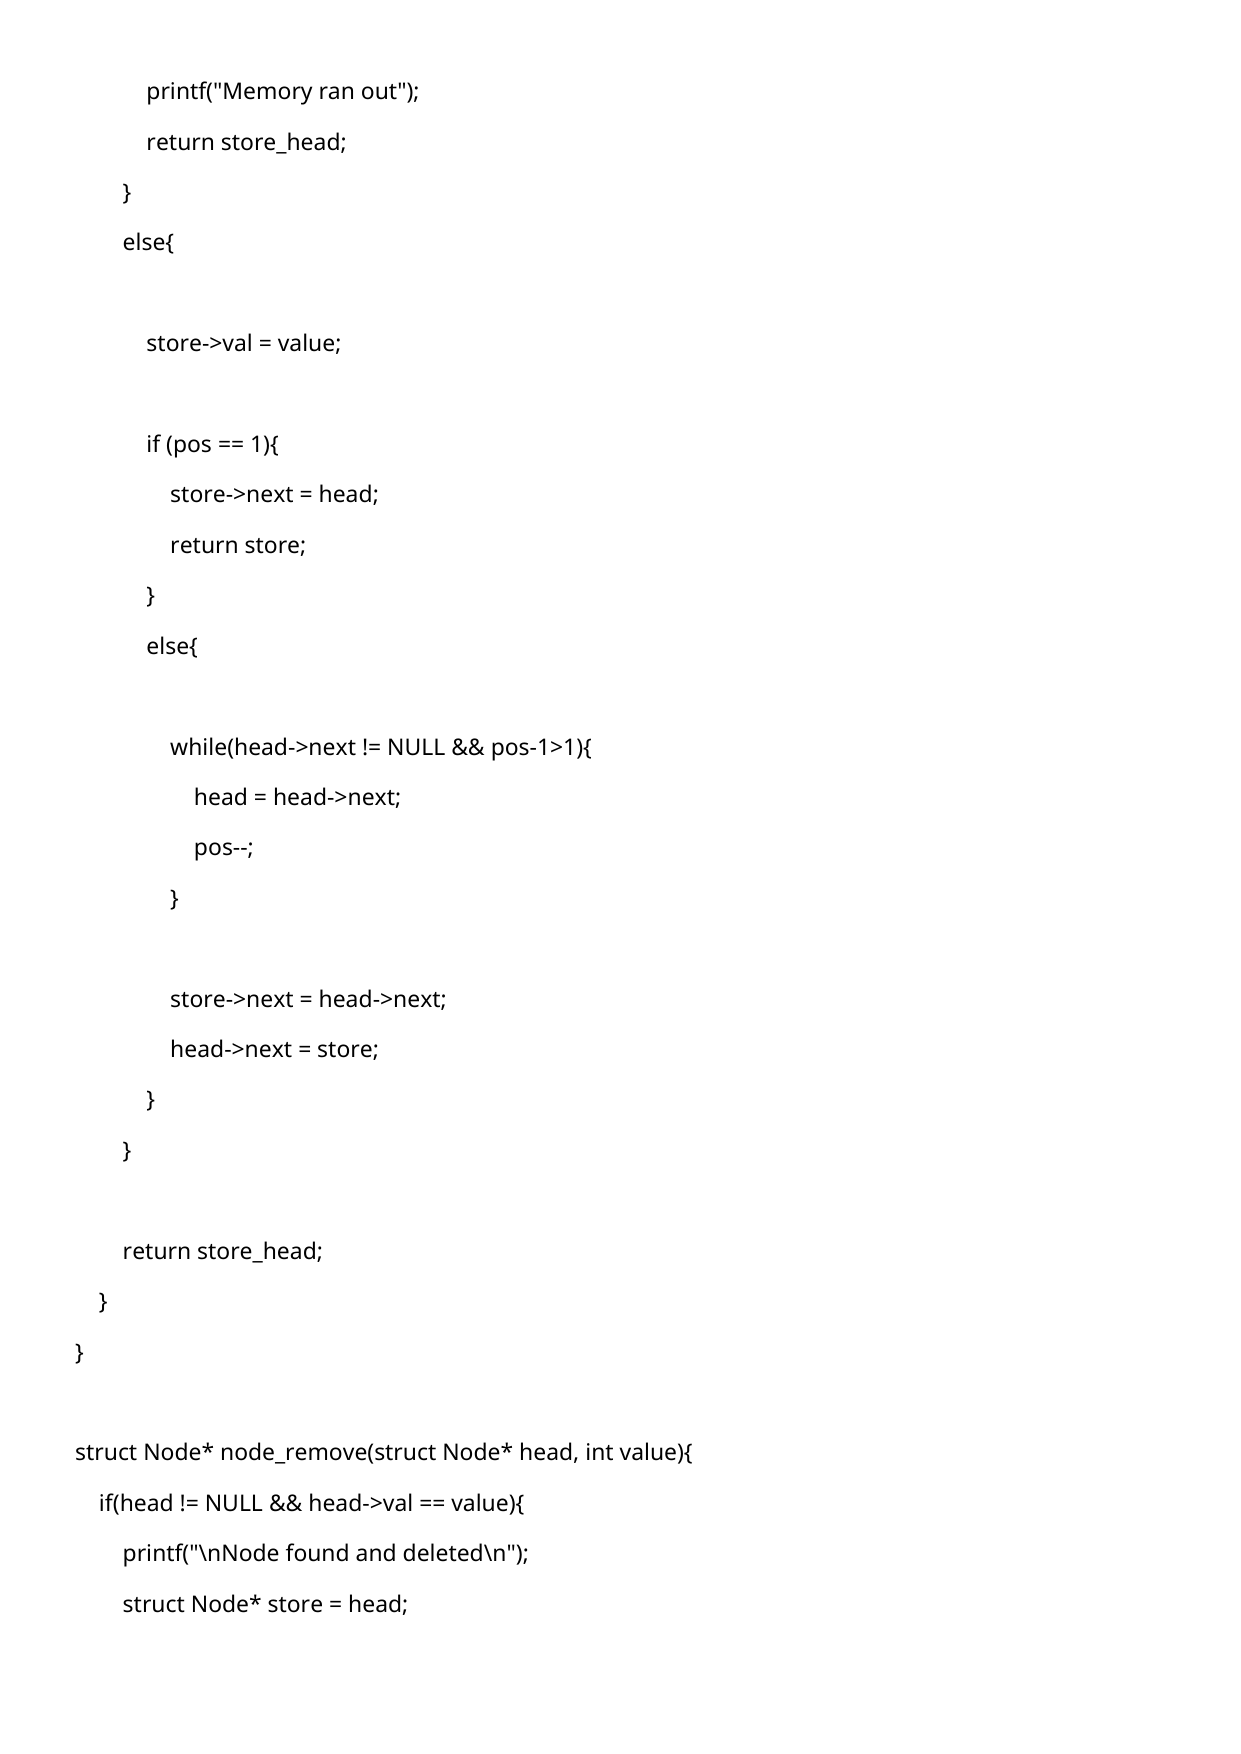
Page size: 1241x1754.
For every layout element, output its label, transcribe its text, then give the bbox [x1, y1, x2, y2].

text if(head != NULL && head->val == value){ [75, 1487, 1165, 1518]
text if (pos == 1){ [75, 428, 1165, 459]
text head->next = store; [75, 1033, 1165, 1064]
text printf("Memory ran out"); [75, 75, 1165, 106]
text } [75, 882, 1165, 913]
text } [75, 1285, 1165, 1316]
text printf("\nNode found and deleted\n"); [75, 1537, 1165, 1568]
text } [75, 176, 1165, 207]
text return store; [75, 529, 1165, 560]
text } [75, 1335, 1165, 1367]
text } [75, 1134, 1165, 1165]
text else{ [75, 629, 1165, 661]
text return store_head; [75, 125, 1165, 157]
text store->next = head; [75, 478, 1165, 509]
text return store_head; [75, 1234, 1165, 1266]
text while(head->next != NULL && pos-1>1){ [75, 730, 1165, 762]
text else{ [75, 226, 1165, 257]
text } [75, 1083, 1165, 1114]
text struct Node* node_remove(struct Node* head, int value){ [75, 1436, 1165, 1467]
text store->next = head->next; [75, 982, 1165, 1014]
text struct Node* store = head; [75, 1587, 1165, 1619]
text } [75, 579, 1165, 610]
text head = head->next; [75, 781, 1165, 812]
text store->val = value; [75, 327, 1165, 358]
text pos--; [75, 831, 1165, 862]
